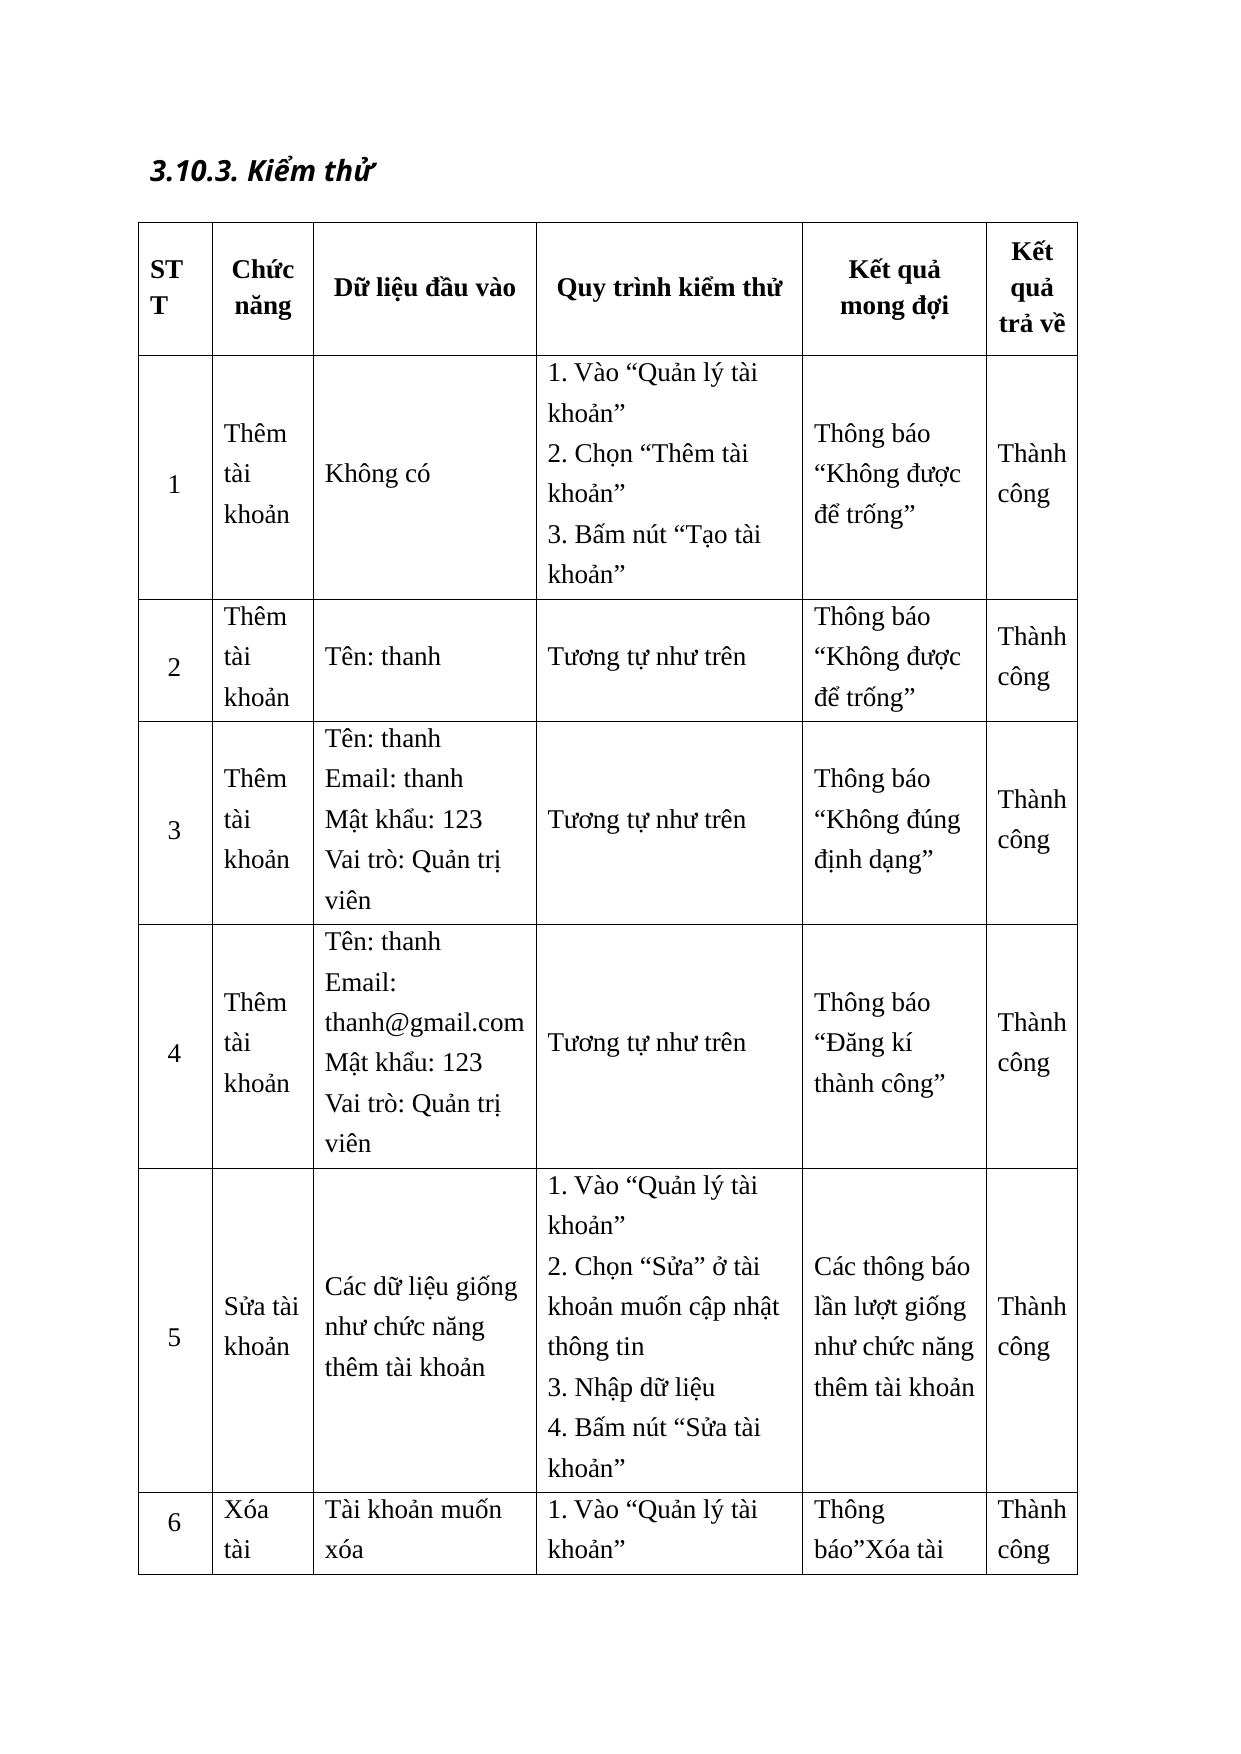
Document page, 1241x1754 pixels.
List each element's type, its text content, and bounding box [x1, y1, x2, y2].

table_cell Thêm tài khoản [213, 356, 313, 599]
table_cell Thành công [987, 600, 1077, 721]
table_cell Thành công [987, 1493, 1077, 1574]
table_cell 1. Vào “Quản lý tài khoản” 2. Chọn “Sửa” ở tài khoản muốn cập nhật thông tin 3. Nhập dữ liệu 4. Bấm nút “Sửa tài khoản” [537, 1169, 802, 1492]
table_header Kết quả trả về [987, 223, 1077, 355]
subtitle 3.10.3. Kiểm thử [150, 150, 1090, 190]
table_header STT [139, 223, 212, 355]
table_cell [139, 722, 212, 924]
table_header Dữ liệu đầu vào [314, 223, 536, 355]
table_cell Thành công [987, 722, 1077, 924]
table_header Chức năng [213, 223, 313, 355]
table_cell Thêm tài khoản [213, 722, 313, 924]
table_cell Thông báo “Không đúng định dạng” [803, 722, 986, 924]
table_cell Tên: thanh [314, 600, 536, 721]
table_cell Tên: thanh Email: thanh Mật khẩu: 123 Vai trò: Quản trị viên [314, 722, 536, 924]
table_header Kết quả mong đợi [803, 223, 986, 355]
table_cell Tương tự như trên [537, 600, 802, 721]
table_cell Các thông báo lần lượt giống như chức năng thêm tài khoản [803, 1169, 986, 1492]
table_cell Thêm tài khoản [213, 925, 313, 1168]
table_cell [139, 600, 212, 721]
table_cell Tên: thanh Email: thanh@gmail.com Mật khẩu: 123 Vai trò: Quản trị viên [314, 925, 536, 1168]
table_header Quy trình kiểm thử [537, 223, 802, 355]
table_cell [139, 1169, 212, 1492]
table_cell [537, 1493, 802, 1574]
table_cell Thông báo “Không được để trống” [803, 600, 986, 721]
table_cell Các dữ liệu giống như chức năng thêm tài khoản [314, 1169, 536, 1492]
table_cell Thêm tài khoản [213, 600, 313, 721]
table_cell Thành công [987, 1169, 1077, 1492]
table_cell Sửa tài khoản [213, 1169, 313, 1492]
table_cell [139, 1493, 212, 1574]
table_cell 1. Vào “Quản lý tài khoản” 2. Chọn “Thêm tài khoản” 3. Bấm nút “Tạo tài khoản” [537, 356, 802, 599]
table_cell Không có [314, 356, 536, 599]
table_cell Xóa tài khoản [213, 1493, 313, 1574]
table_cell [803, 1493, 986, 1574]
table_cell Thông báo “Không được để trống” [803, 356, 986, 599]
table_cell Thành công [987, 356, 1077, 599]
table_cell [139, 356, 212, 599]
table_cell Tài khoản muốn xóa [314, 1493, 536, 1574]
table_cell Thông báo “Đăng kí thành công” [803, 925, 986, 1168]
table_cell Tương tự như trên [537, 925, 802, 1168]
table_cell Tương tự như trên [537, 722, 802, 924]
table_cell [139, 925, 212, 1168]
table_cell Thành công [987, 925, 1077, 1168]
